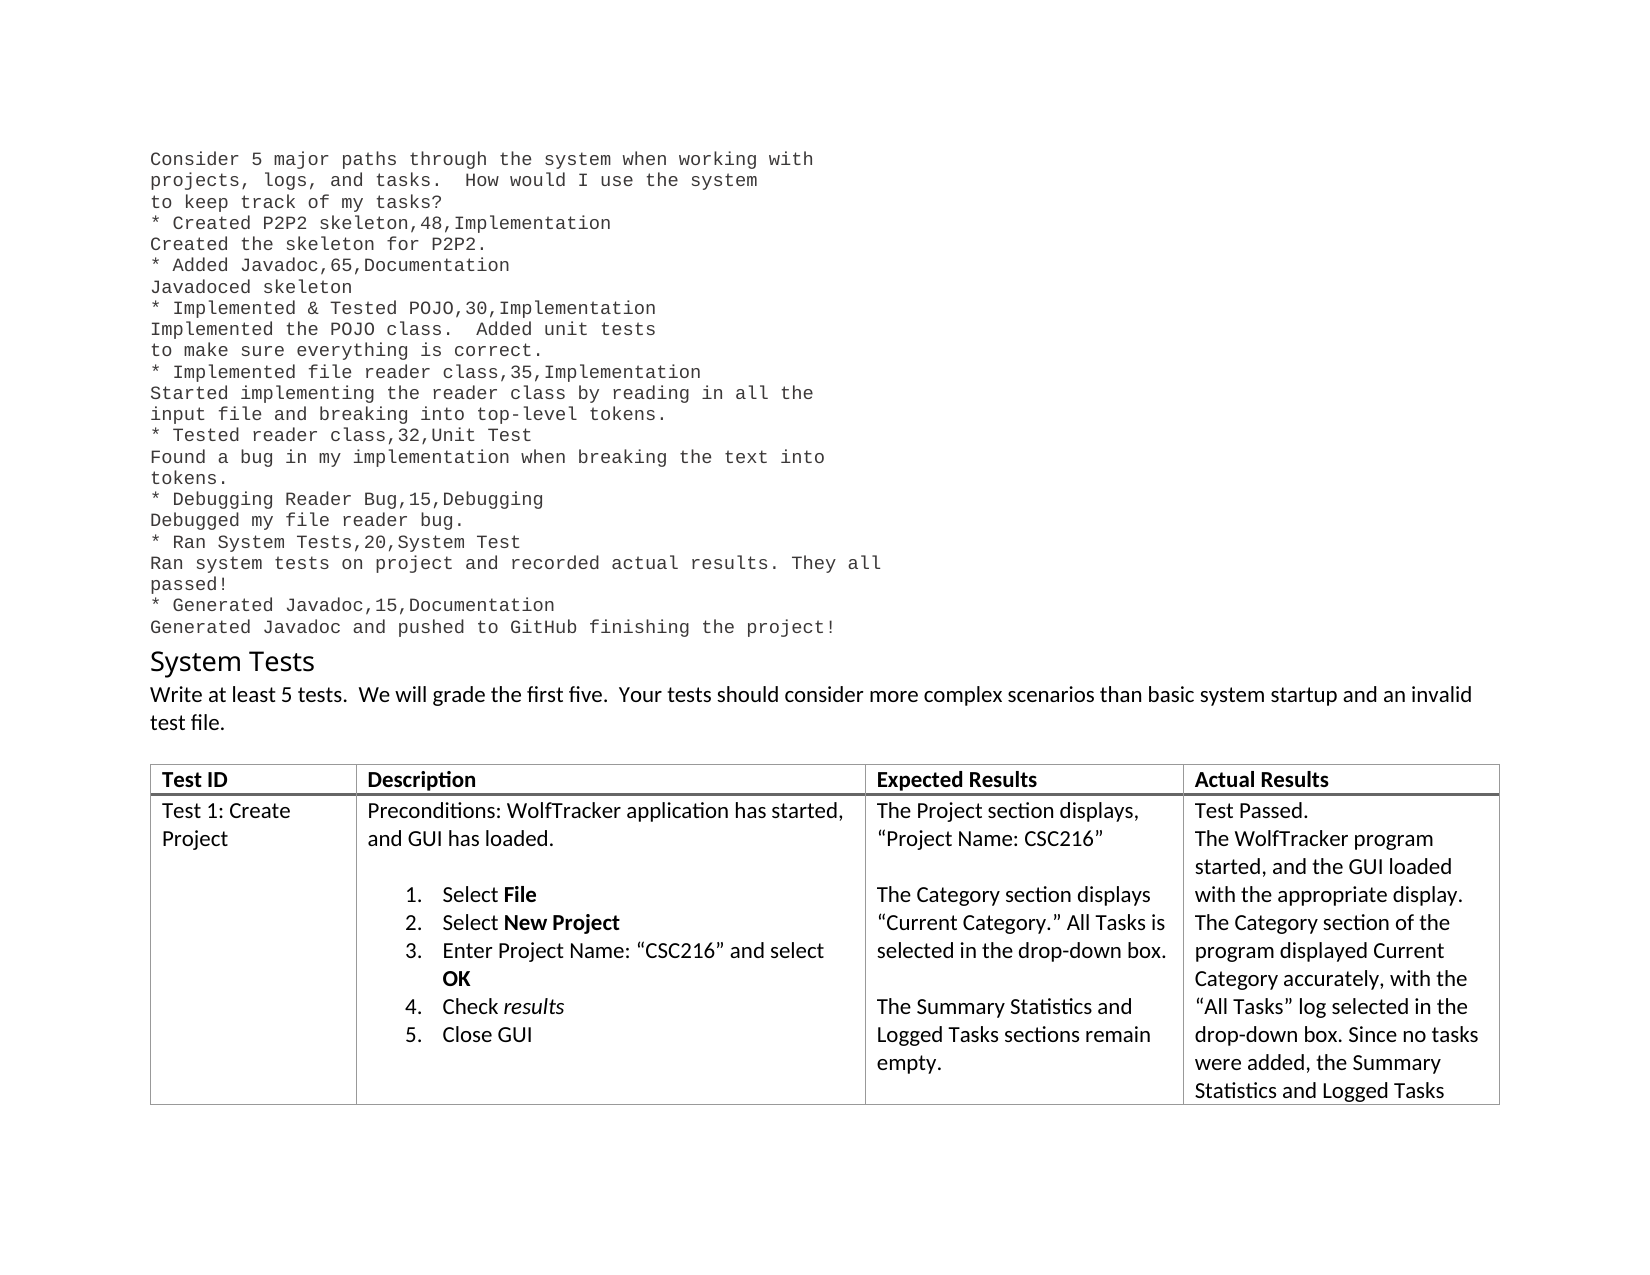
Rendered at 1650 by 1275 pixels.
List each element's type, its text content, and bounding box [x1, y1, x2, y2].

text * Ran System Tests,20,System Test [150, 532, 1500, 554]
text Implemented the POJO class. Added unit tests [150, 320, 1500, 341]
text * Tested reader class,32,Unit Test [150, 426, 1500, 447]
table_header Description [357, 765, 865, 793]
table_header Test ID [151, 765, 356, 793]
table_header Expected Results [866, 765, 1183, 793]
text input file and breaking into top-level tokens. [150, 405, 1500, 426]
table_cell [151, 796, 356, 1104]
text Consider 5 major paths through the system when working with [150, 150, 1500, 171]
text Found a bug in my implementation when breaking the text into [150, 447, 1500, 469]
text Ran system tests on project and recorded actual results. They all [150, 554, 1500, 575]
text to make sure everything is correct. [150, 341, 1500, 362]
text * Implemented & Tested POJO,30,Implementation [150, 299, 1500, 320]
table_header Actual Results [1184, 765, 1499, 793]
text tokens. [150, 469, 1500, 490]
text Debugged my file reader bug. [150, 511, 1500, 532]
text Generated Javadoc and pushed to GitHub finishing the project! [150, 617, 1500, 639]
text * Generated Javadoc,15,Documentation [150, 596, 1500, 617]
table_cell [866, 796, 1183, 1104]
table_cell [1184, 796, 1499, 1104]
subtitle System Tests [150, 643, 1500, 680]
text * Implemented file reader class,35,Implementation [150, 362, 1500, 384]
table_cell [357, 796, 865, 1104]
text projects, logs, and tasks. How would I use the system [150, 171, 1500, 192]
text * Added Javadoc,65,Documentation [150, 256, 1500, 277]
text to keep track of my tasks? [150, 192, 1500, 214]
text Javadoced skeleton [150, 277, 1500, 299]
text * Created P2P2 skeleton,48,Implementation [150, 214, 1500, 235]
text Started implementing the reader class by reading in all the [150, 384, 1500, 405]
text Write at least 5 tests. We will grade the first five. Your tests should consider more complex scenarios than basic system startup and an invalid test file. [150, 680, 1500, 736]
text Created the skeleton for P2P2. [150, 235, 1500, 256]
text passed! [150, 575, 1500, 596]
text * Debugging Reader Bug,15,Debugging [150, 490, 1500, 511]
